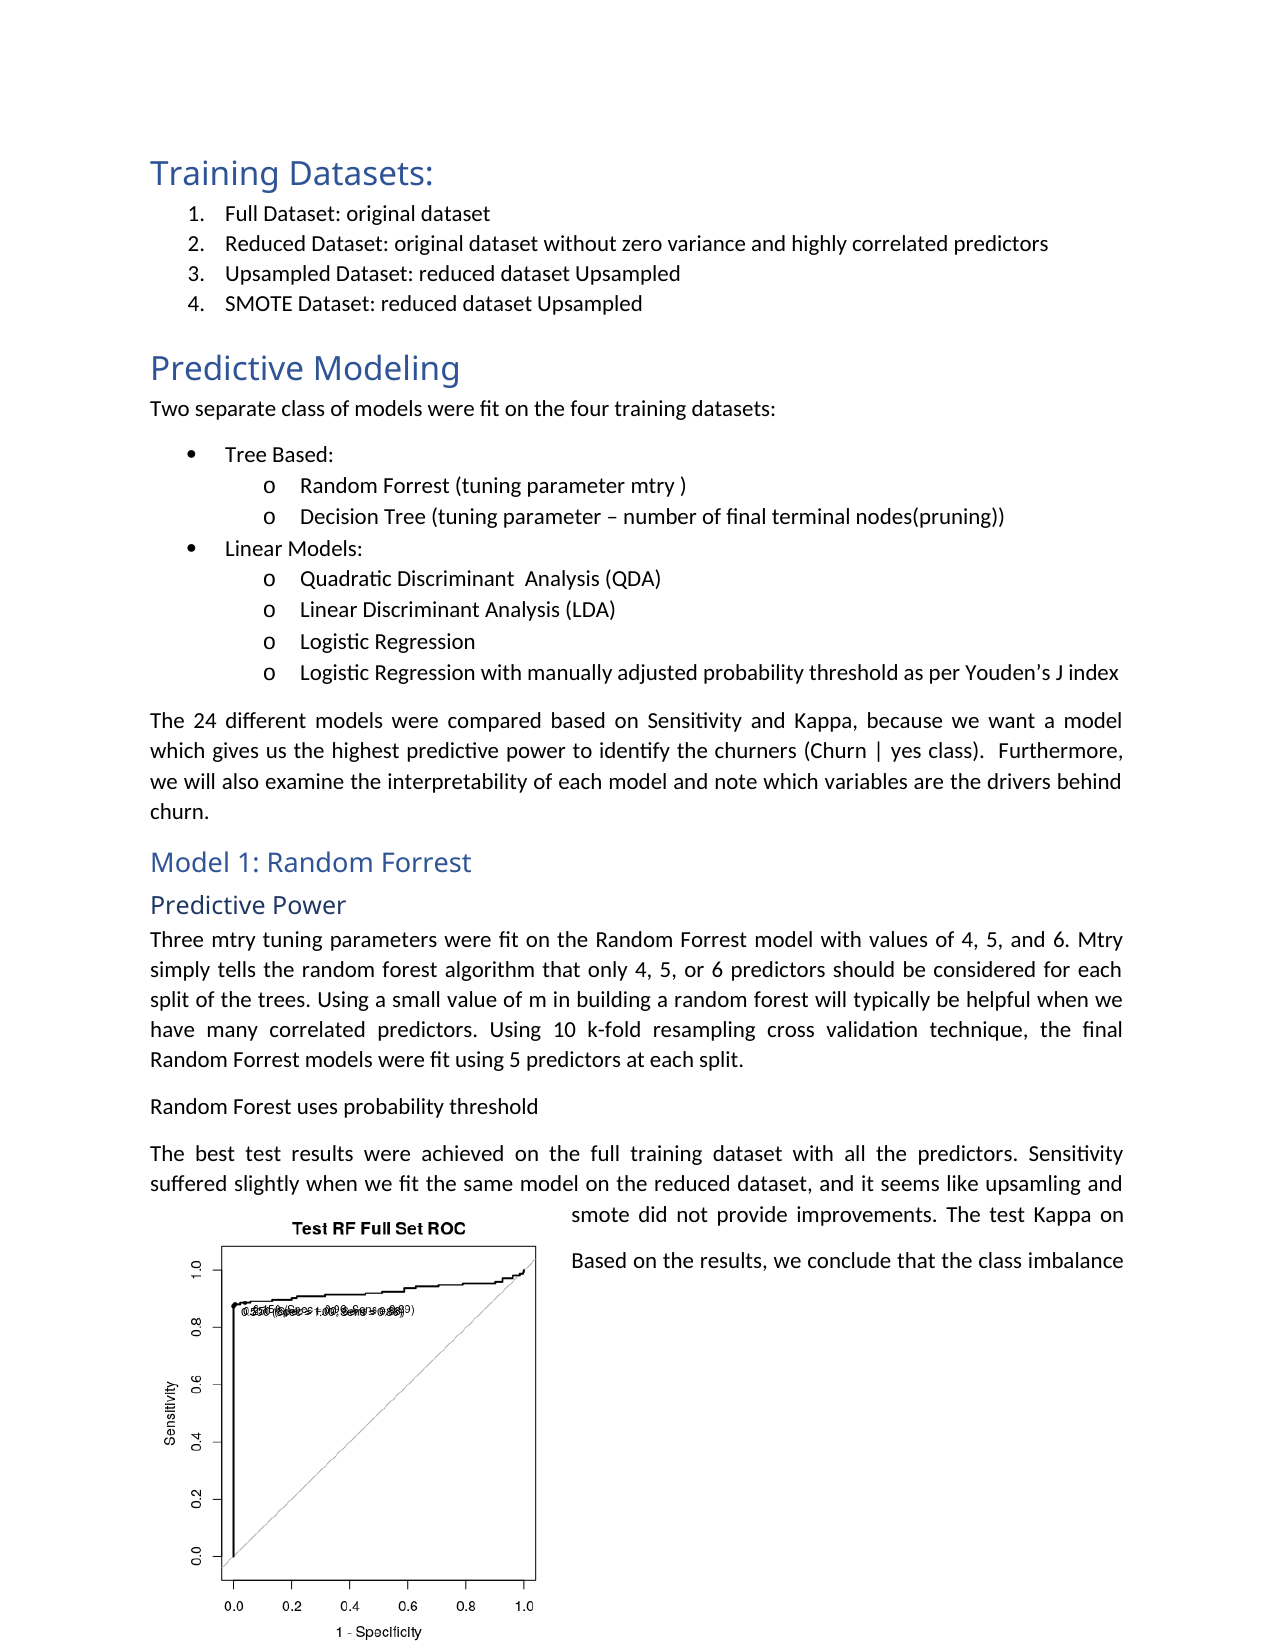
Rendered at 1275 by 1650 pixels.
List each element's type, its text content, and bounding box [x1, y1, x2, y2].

list Reduced Dataset: original dataset without zero variance and highly correlated predictors [187, 229, 1125, 257]
list Upsampled Dataset: reduced dataset Upsampled [187, 259, 1125, 287]
subtitle Model 1: Random Forrest [150, 844, 1125, 881]
list Quadratic Discriminant Analysis (QDA) [262, 564, 1125, 593]
list Tree Based: [187, 441, 1125, 469]
list Logistic Regression [262, 627, 1125, 656]
list Logistic Regression with manually adjusted probability threshold as per Youden’s J index [262, 658, 1125, 687]
subtitle Training Datasets: [150, 150, 1125, 195]
list Linear Discriminant Analysis (LDA) [262, 595, 1125, 624]
subtitle Predictive Modeling [150, 345, 1125, 390]
list SMOTE Dataset: reduced dataset Upsampled [187, 289, 1125, 318]
text Two separate class of models were fit on the four training datasets: [150, 394, 1125, 422]
text The best test results were achieved on the full training dataset with all the predictors. Sensitivity suffered slightly when we fit the same model on the reduced dataset, and it seems like upsamling and smote did not provide improvements. The test Kappa on the full training set was very high too. [150, 1139, 1125, 1228]
text The 24 different models were compared based on Sensitivity and Kappa, because we want a model which gives us the highest predictive power to identify the churners (Churn | yes class). Furthermore, we will also examine the interpretability of each model and note which variables are the drivers behind churn. [150, 706, 1125, 825]
picture [150, 1210, 572, 1650]
text Random Forest uses probability threshold [150, 1092, 1125, 1120]
text Three mtry tuning parameters were fit on the Random Forrest model with values of 4, 5, and 6. Mtry simply tells the random forest algorithm that only 4, 5, or 6 predictors should be considered for each split of the trees. Using a small value of m in building a random forest will typically be helpful when we have many correlated predictors. Using 10 k-fold resampling cross validation technique, the final Random Forrest models were fit using 5 predictors at each split. [150, 925, 1125, 1073]
list Full Dataset: original dataset [187, 199, 1125, 227]
list Random Forrest (tuning parameter mtry ) [262, 471, 1125, 500]
subtitle Predictive Power [150, 888, 1125, 922]
list Linear Models: [187, 534, 1125, 562]
list Decision Tree (tuning parameter – number of final terminal nodes(pruning)) [262, 502, 1125, 531]
text Based on the results, we conclude that the class imbalance was not an issue for Random Forrest. [572, 1247, 1125, 1274]
